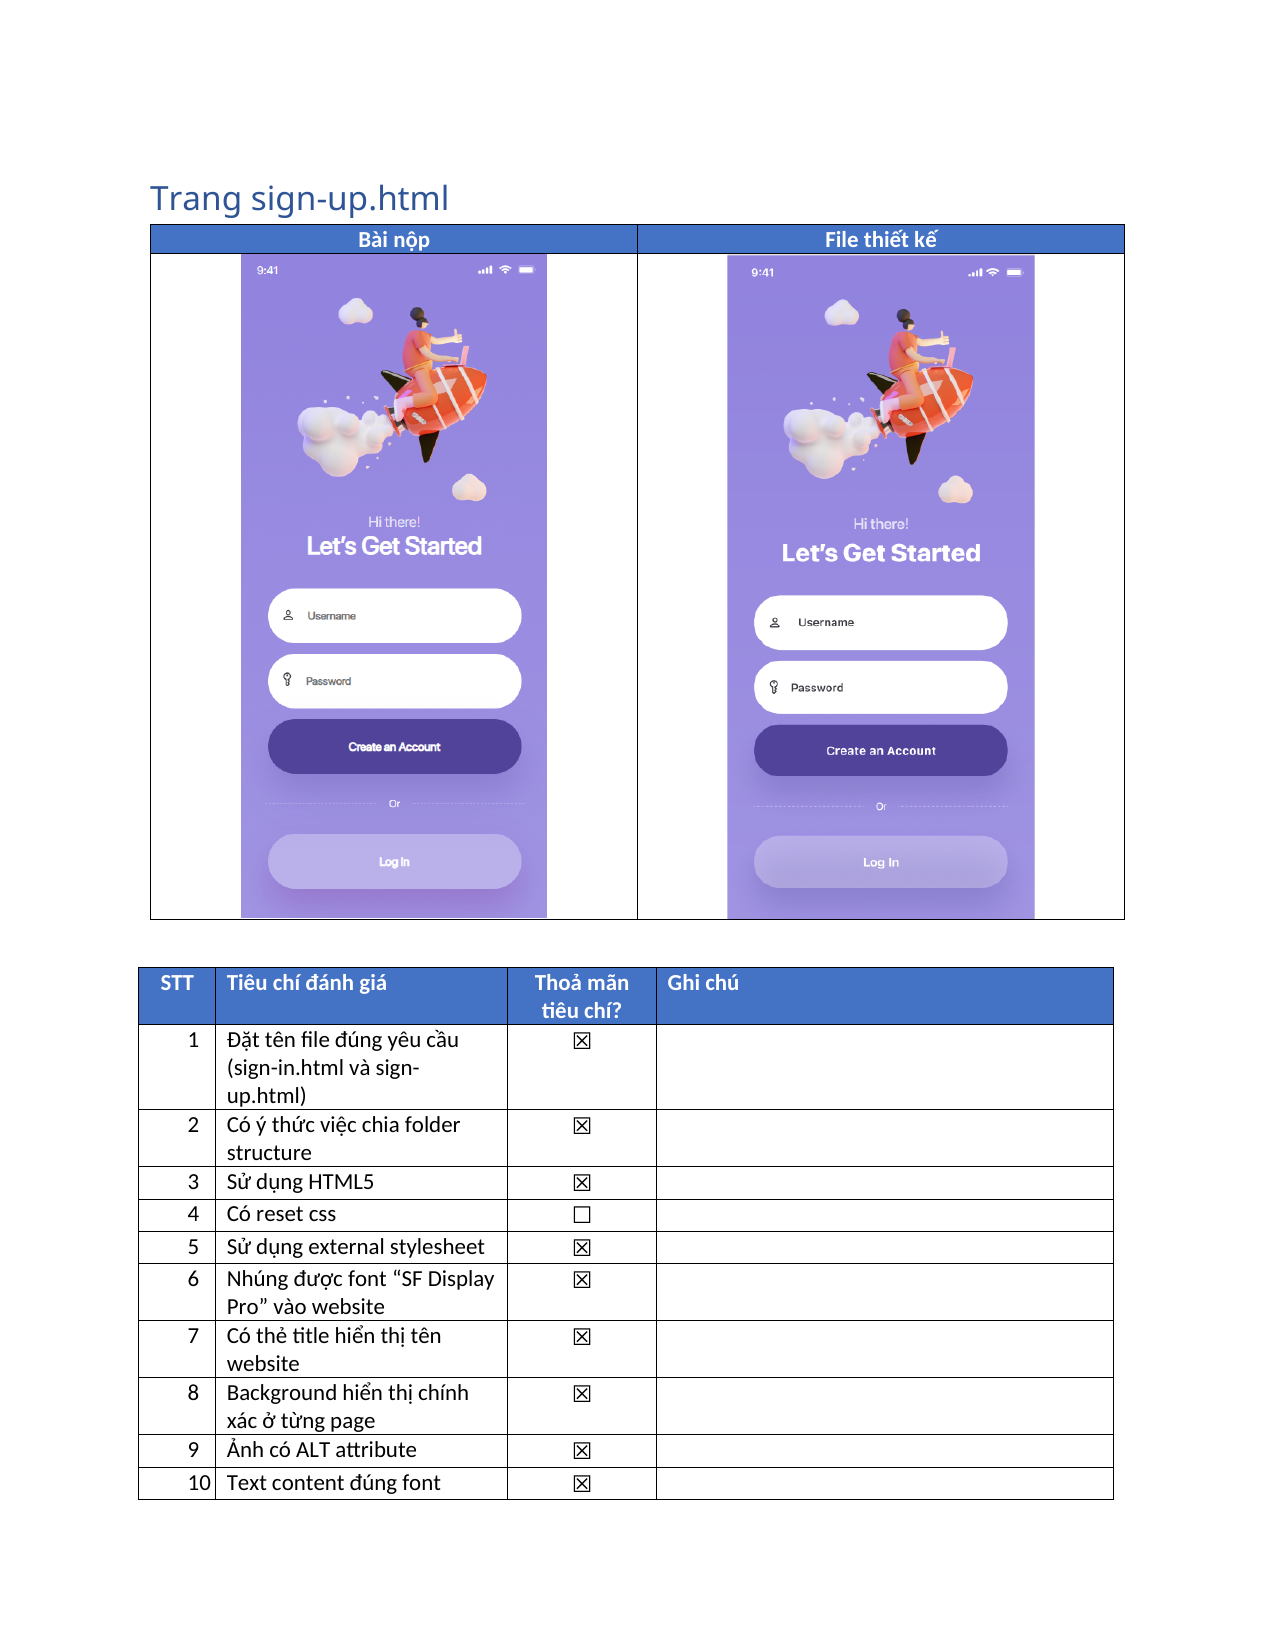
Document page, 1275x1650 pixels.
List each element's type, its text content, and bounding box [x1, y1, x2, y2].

table_header STT [139, 968, 215, 1024]
table_cell [139, 1167, 215, 1198]
table_cell [139, 1025, 215, 1109]
table_cell [657, 1167, 1113, 1198]
table_cell [139, 1321, 215, 1377]
table_cell [657, 1435, 1113, 1467]
table_cell [1035, 254, 1124, 919]
subtitle Trang sign-up.html [150, 175, 1125, 220]
table_cell [139, 1435, 215, 1467]
table_header Ghi chú [657, 968, 1113, 1024]
table_cell [151, 254, 637, 919]
picture [727, 254, 1035, 919]
table_cell Đặt tên file đúng yêu cầu (sign-in.html và sign-up.html) [216, 1025, 507, 1109]
table_cell [638, 254, 727, 919]
table_cell [657, 1468, 1113, 1499]
table_cell [657, 1321, 1113, 1377]
table_cell [139, 1378, 215, 1434]
table_header Thoả mãn tiêu chí? [508, 968, 656, 1024]
table_cell [139, 1232, 215, 1263]
table_header Tiêu chí đánh giá [216, 968, 507, 1024]
table_cell [139, 1110, 215, 1166]
table_cell Ảnh có ALT attribute [216, 1435, 507, 1467]
table_cell Sử dụng external stylesheet [216, 1232, 507, 1263]
table_cell Có reset css [216, 1200, 507, 1231]
table_cell Nhúng được font “SF Display Pro” vào website [216, 1264, 507, 1320]
table_cell [657, 1110, 1113, 1166]
table_header Bài nộp [151, 225, 637, 253]
table_cell Có thẻ title hiển thị tên website [216, 1321, 507, 1377]
table_cell [657, 1378, 1113, 1434]
table_cell [139, 1264, 215, 1320]
table_cell [657, 1025, 1113, 1109]
table_cell Sử dụng HTML5 [216, 1167, 507, 1198]
table_cell [139, 1200, 215, 1231]
table_cell Background hiển thị chính xác ở từng page [216, 1378, 507, 1434]
table_cell Có ý thức việc chia folder structure [216, 1110, 507, 1166]
table_cell [657, 1200, 1113, 1231]
picture [241, 254, 547, 918]
table_cell [657, 1232, 1113, 1263]
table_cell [216, 1468, 507, 1499]
table_cell [139, 1468, 215, 1499]
table_cell [657, 1264, 1113, 1320]
table_header File thiết kế [638, 225, 1124, 253]
